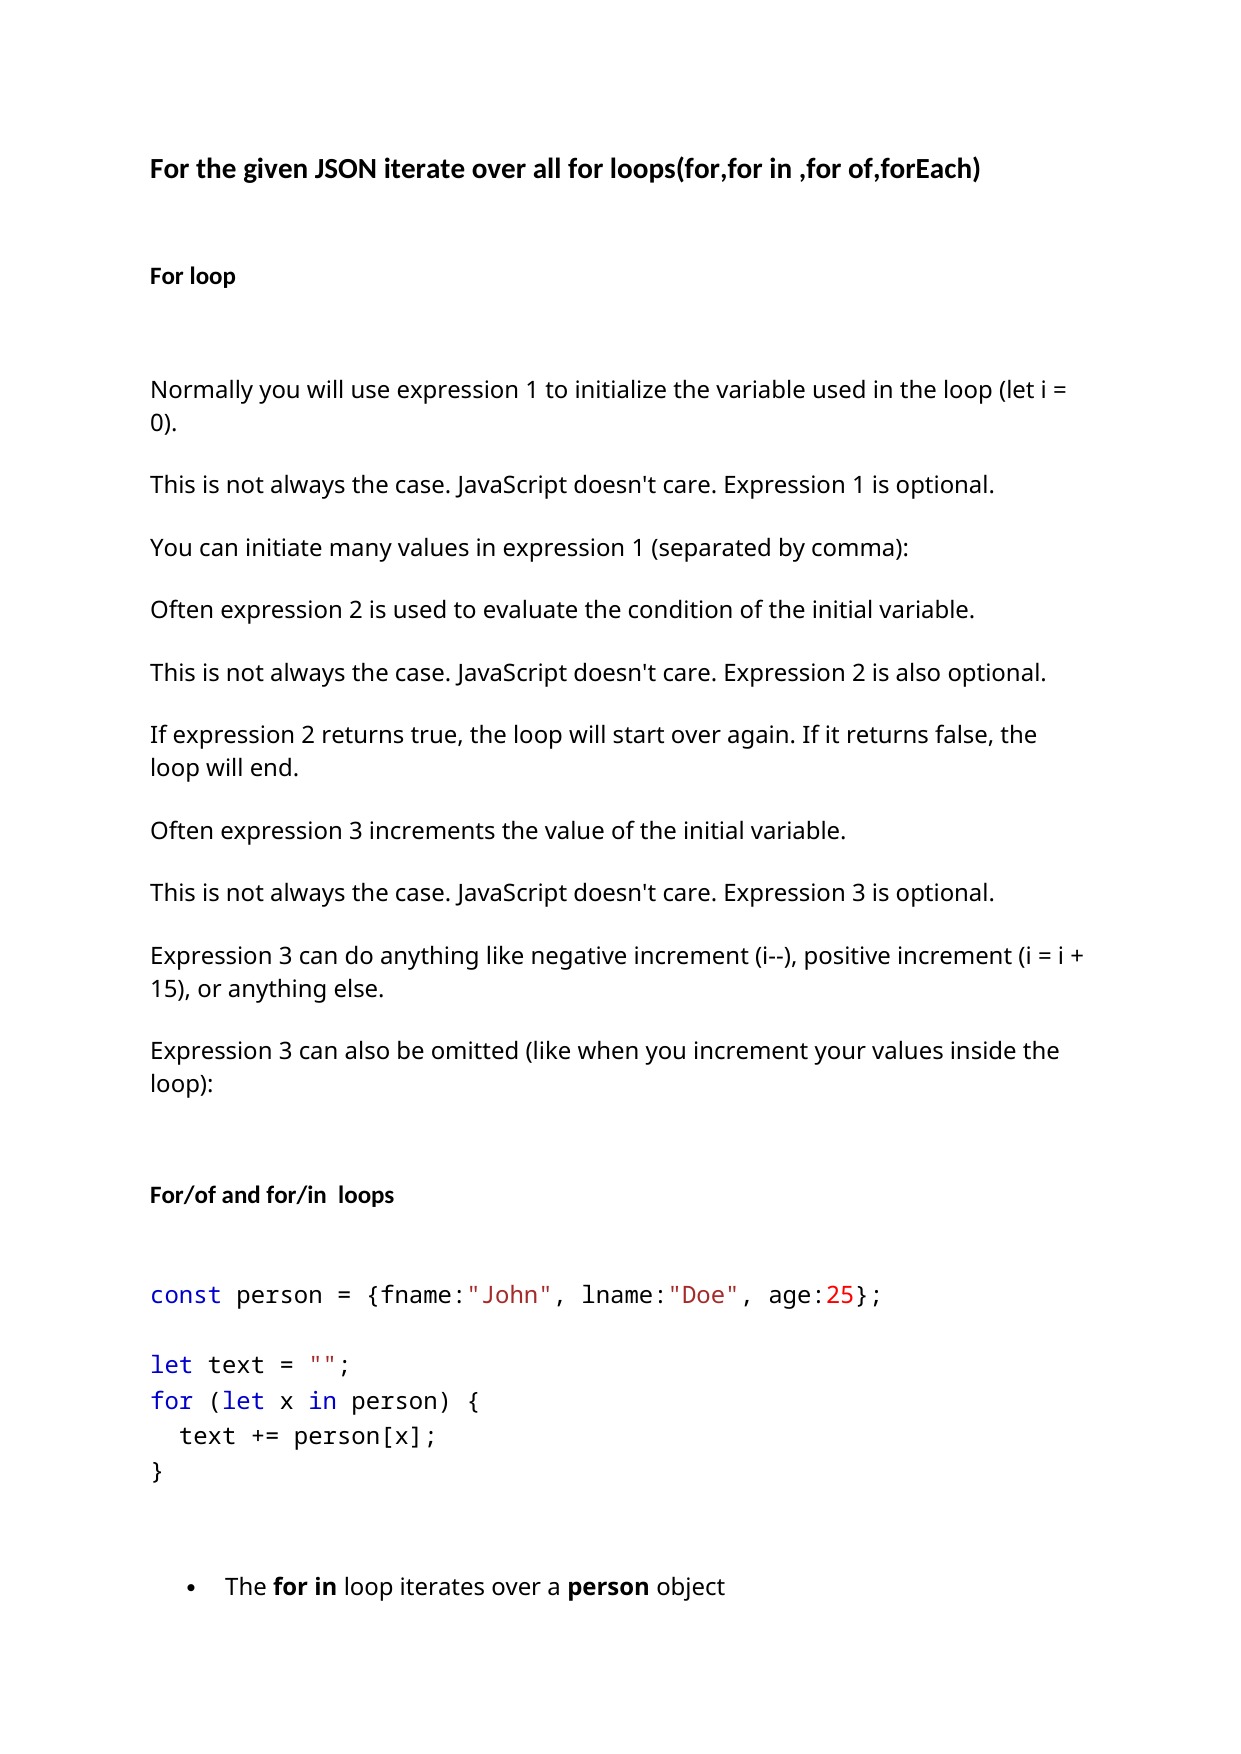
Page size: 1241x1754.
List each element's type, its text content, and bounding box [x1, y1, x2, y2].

text const person = {fname:"John", lname:"Doe", age:25}; let text = ""; for (let x in person) { text += person[x]; } [150, 1278, 1090, 1487]
text This is not always the case. JavaScript doesn't care. Expression 2 is also optional. [150, 656, 1090, 688]
text For the given JSON iterate over all for loops(for,for in ,for of,forEach) [150, 150, 1090, 186]
text For loop [150, 260, 1090, 291]
text Often expression 2 is used to evaluate the condition of the initial variable. [150, 593, 1090, 626]
text This is not always the case. JavaScript doesn't care. Expression 3 is optional. [150, 876, 1090, 909]
text Expression 3 can do anything like negative increment (i--), positive increment (i = i + 15), or anything else. [150, 939, 1090, 1004]
list The for in loop iterates over a person object [187, 1570, 1090, 1603]
text This is not always the case. JavaScript doesn't care. Expression 1 is optional. [150, 468, 1090, 501]
text You can initiate many values in expression 1 (separated by comma): [150, 531, 1090, 563]
text Often expression 3 increments the value of the initial variable. [150, 813, 1090, 846]
text For/of and for/in loops [150, 1179, 1090, 1209]
text If expression 2 returns true, the loop will start over again. If it returns false, the loop will end. [150, 718, 1090, 783]
text Expression 3 can also be omitted (like when you increment your values inside the loop): [150, 1034, 1090, 1099]
text Normally you will use expression 1 to initialize the variable used in the loop (let i = 0). [150, 373, 1090, 438]
